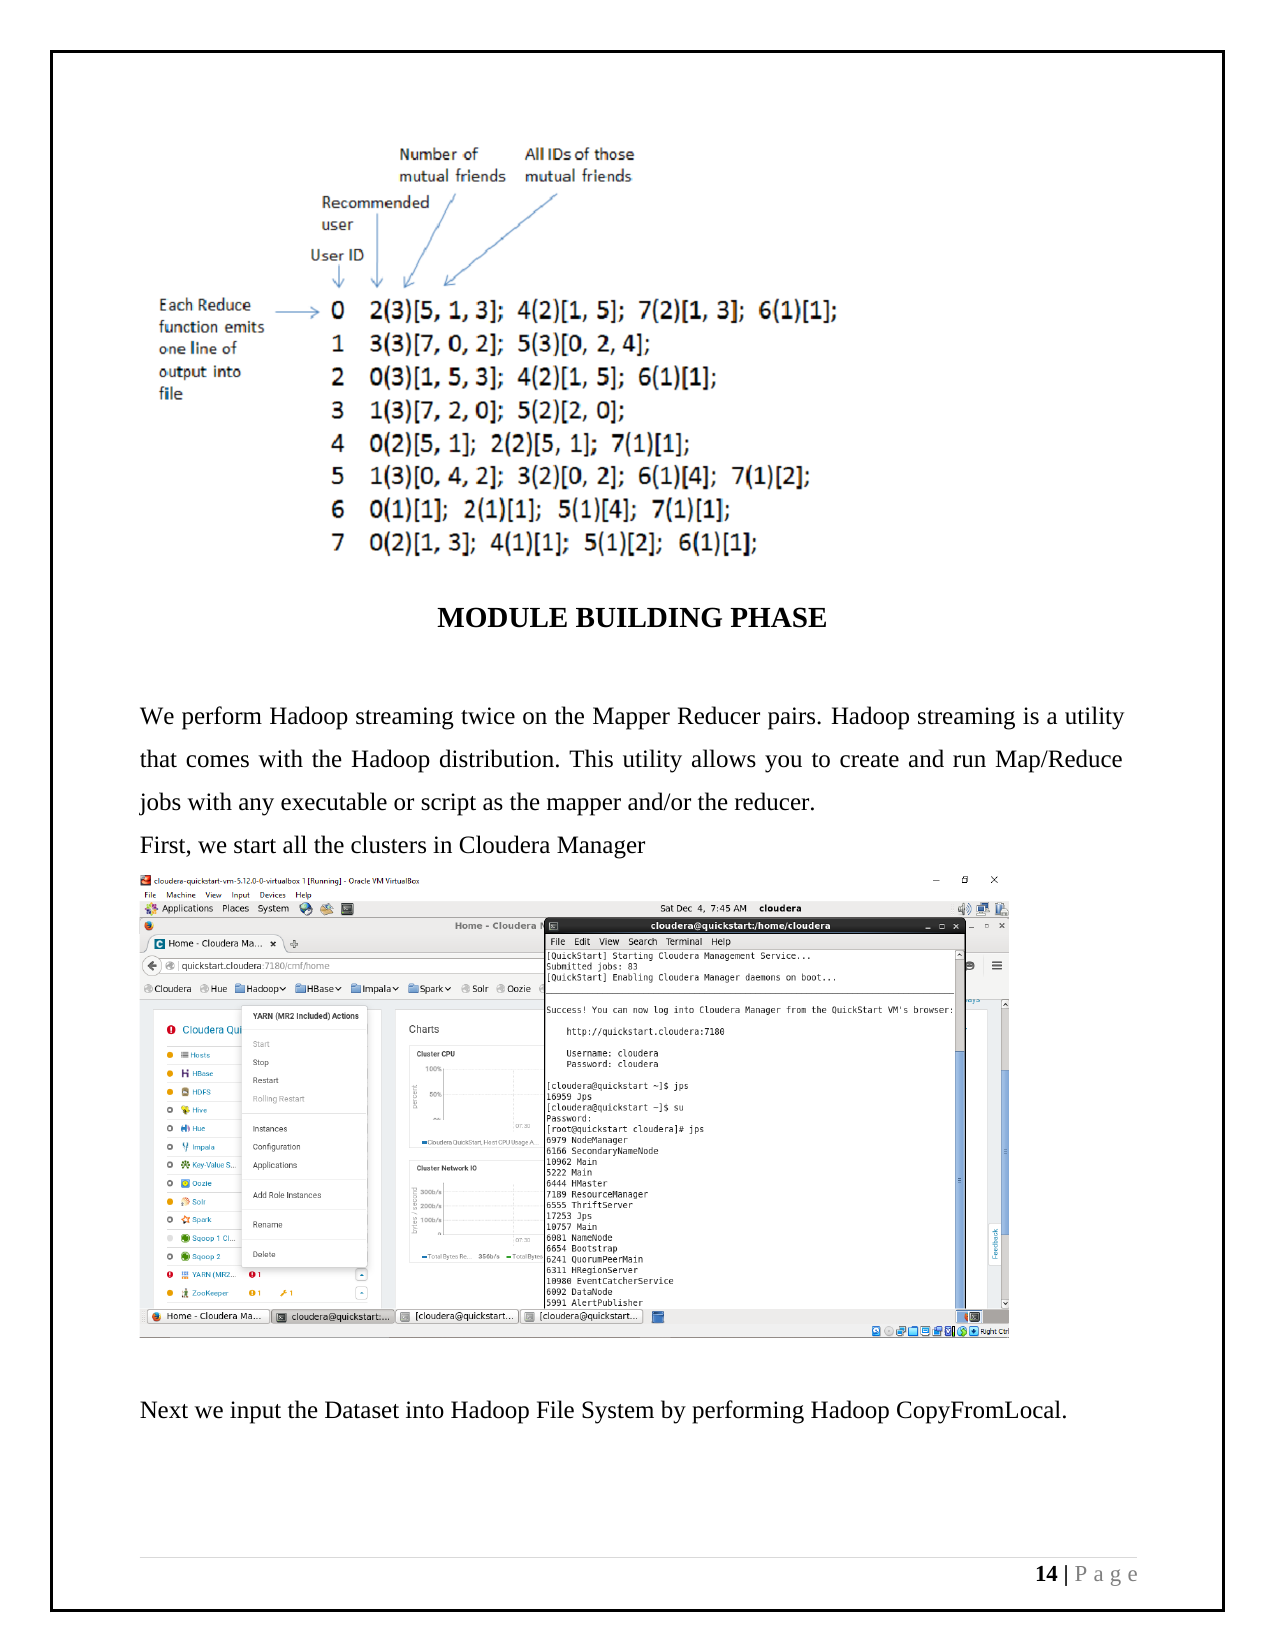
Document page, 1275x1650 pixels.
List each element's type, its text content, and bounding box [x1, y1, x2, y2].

text MODULE BUILDING PHASE [139, 601, 1125, 634]
picture [139, 143, 848, 563]
text First, we start all the clusters in Cloudera Manager [139, 831, 1125, 859]
text Next we input the Dataset into Hadoop File System by performing Hadoop CopyFromLocal. [139, 1395, 1125, 1424]
text We perform Hadoop streaming twice on the Mapper Reducer pairs. Hadoop streaming is a utility that comes with the Hadoop distribution. This utility allows you to create and run Map/Reduce jobs with any executable or script as the mapper and/or the reducer. [139, 701, 1125, 816]
picture [139, 873, 1009, 1338]
